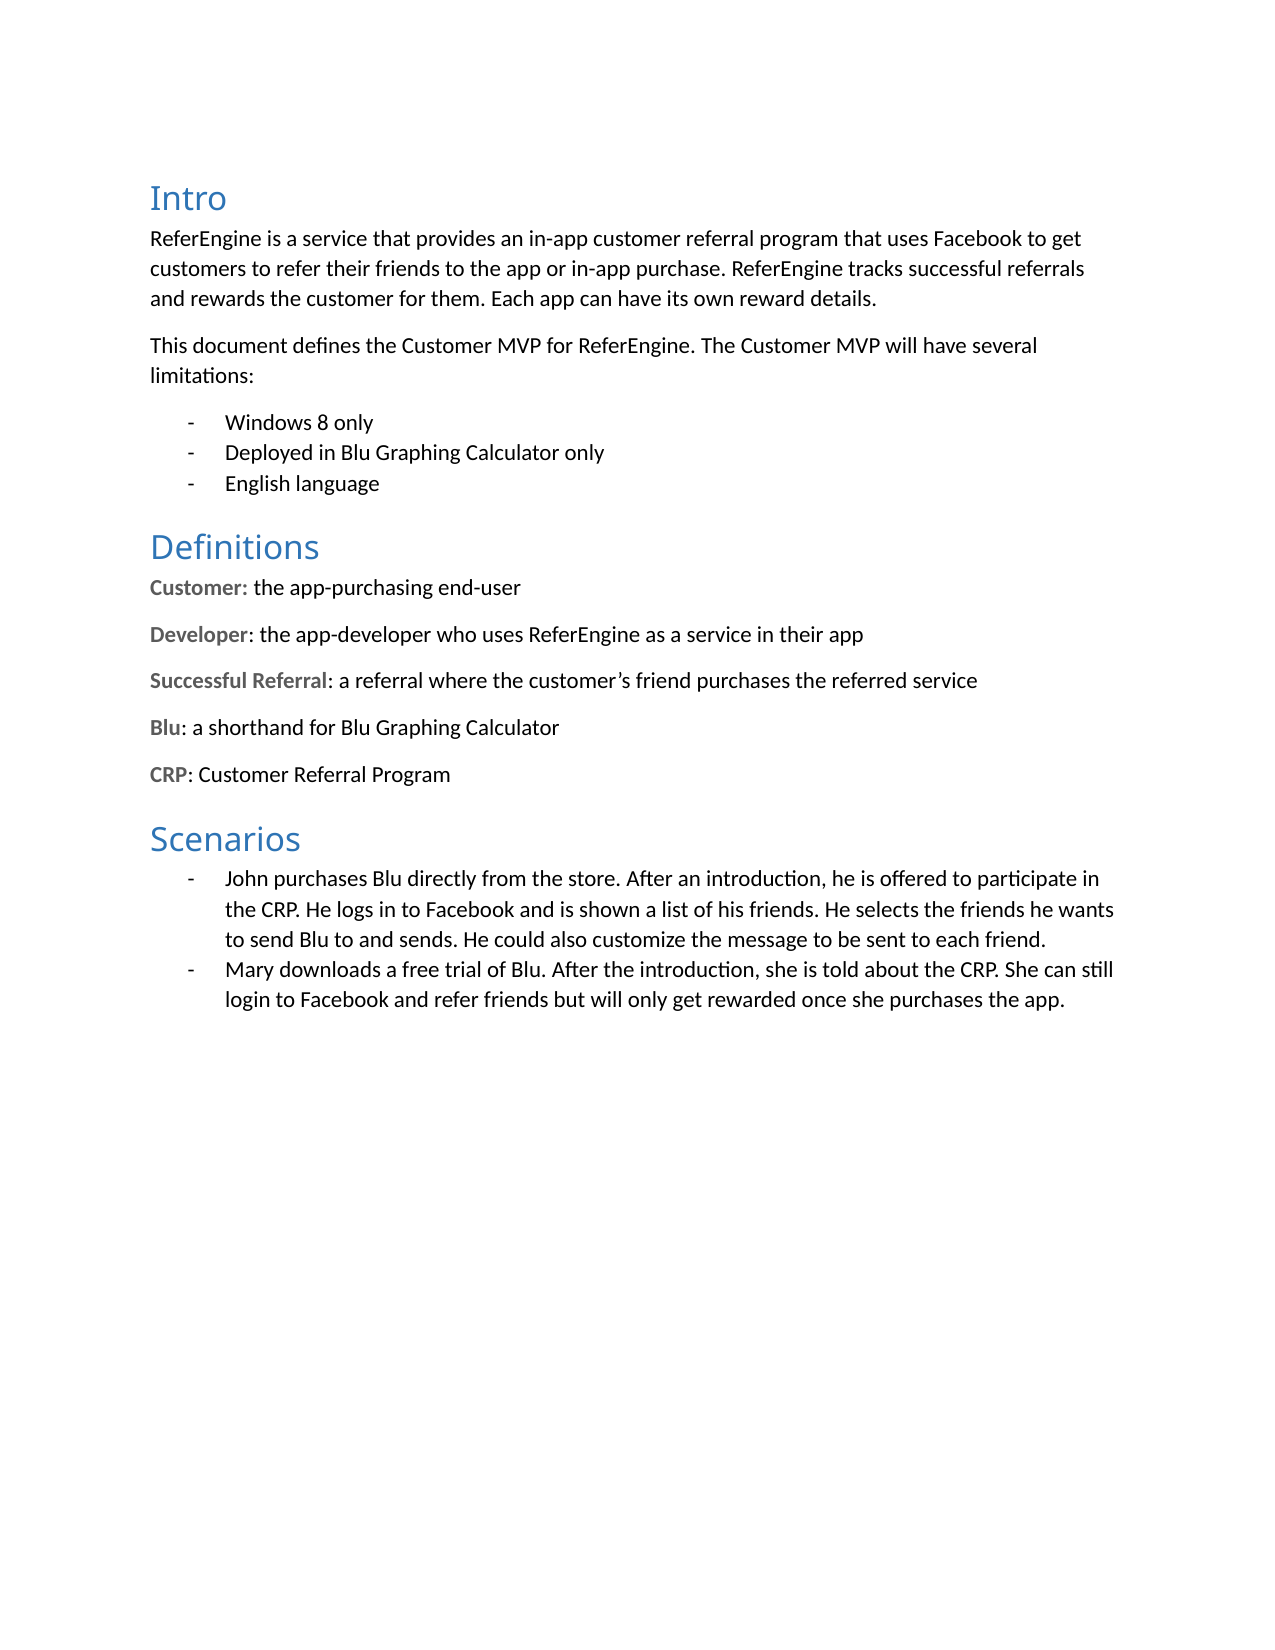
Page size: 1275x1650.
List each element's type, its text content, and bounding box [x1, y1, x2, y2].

list English language [187, 469, 1125, 497]
subtitle Definitions [150, 524, 1125, 569]
list Deployed in Blu Graphing Calculator only [187, 438, 1125, 467]
list Windows 8 only [187, 408, 1125, 436]
text CRP: Customer Referral Program [150, 760, 1125, 788]
subtitle Scenarios [150, 816, 1125, 861]
list Mary downloads a free trial of Blu. After the introduction, she is told about the CRP. She can still login to Facebook and refer friends but will only get rewarded once she purchases the app. [187, 955, 1125, 1013]
text Successful Referral: a referral where the customer’s friend purchases the referred service [150, 667, 1125, 695]
text ReferEngine is a service that provides an in-app customer referral program that uses Facebook to get customers to refer their friends to the app or in-app purchase. ReferEngine tracks successful referrals and rewards the customer for them. Each app can have its own reward details. [150, 224, 1125, 312]
text Developer: the app-developer who uses ReferEngine as a service in their app [150, 620, 1125, 648]
list John purchases Blu directly from the store. After an introduction, he is offered to participate in the CRP. He logs in to Facebook and is shown a list of his friends. He selects the friends he wants to send Blu to and sends. He could also customize the message to be sent to each friend. [187, 864, 1125, 953]
text Customer: the app-purchasing end-user [150, 573, 1125, 601]
text This document defines the Customer MVP for ReferEngine. The Customer MVP will have several limitations: [150, 331, 1125, 389]
subtitle Intro [150, 175, 1125, 220]
text Blu: a shorthand for Blu Graphing Calculator [150, 713, 1125, 742]
